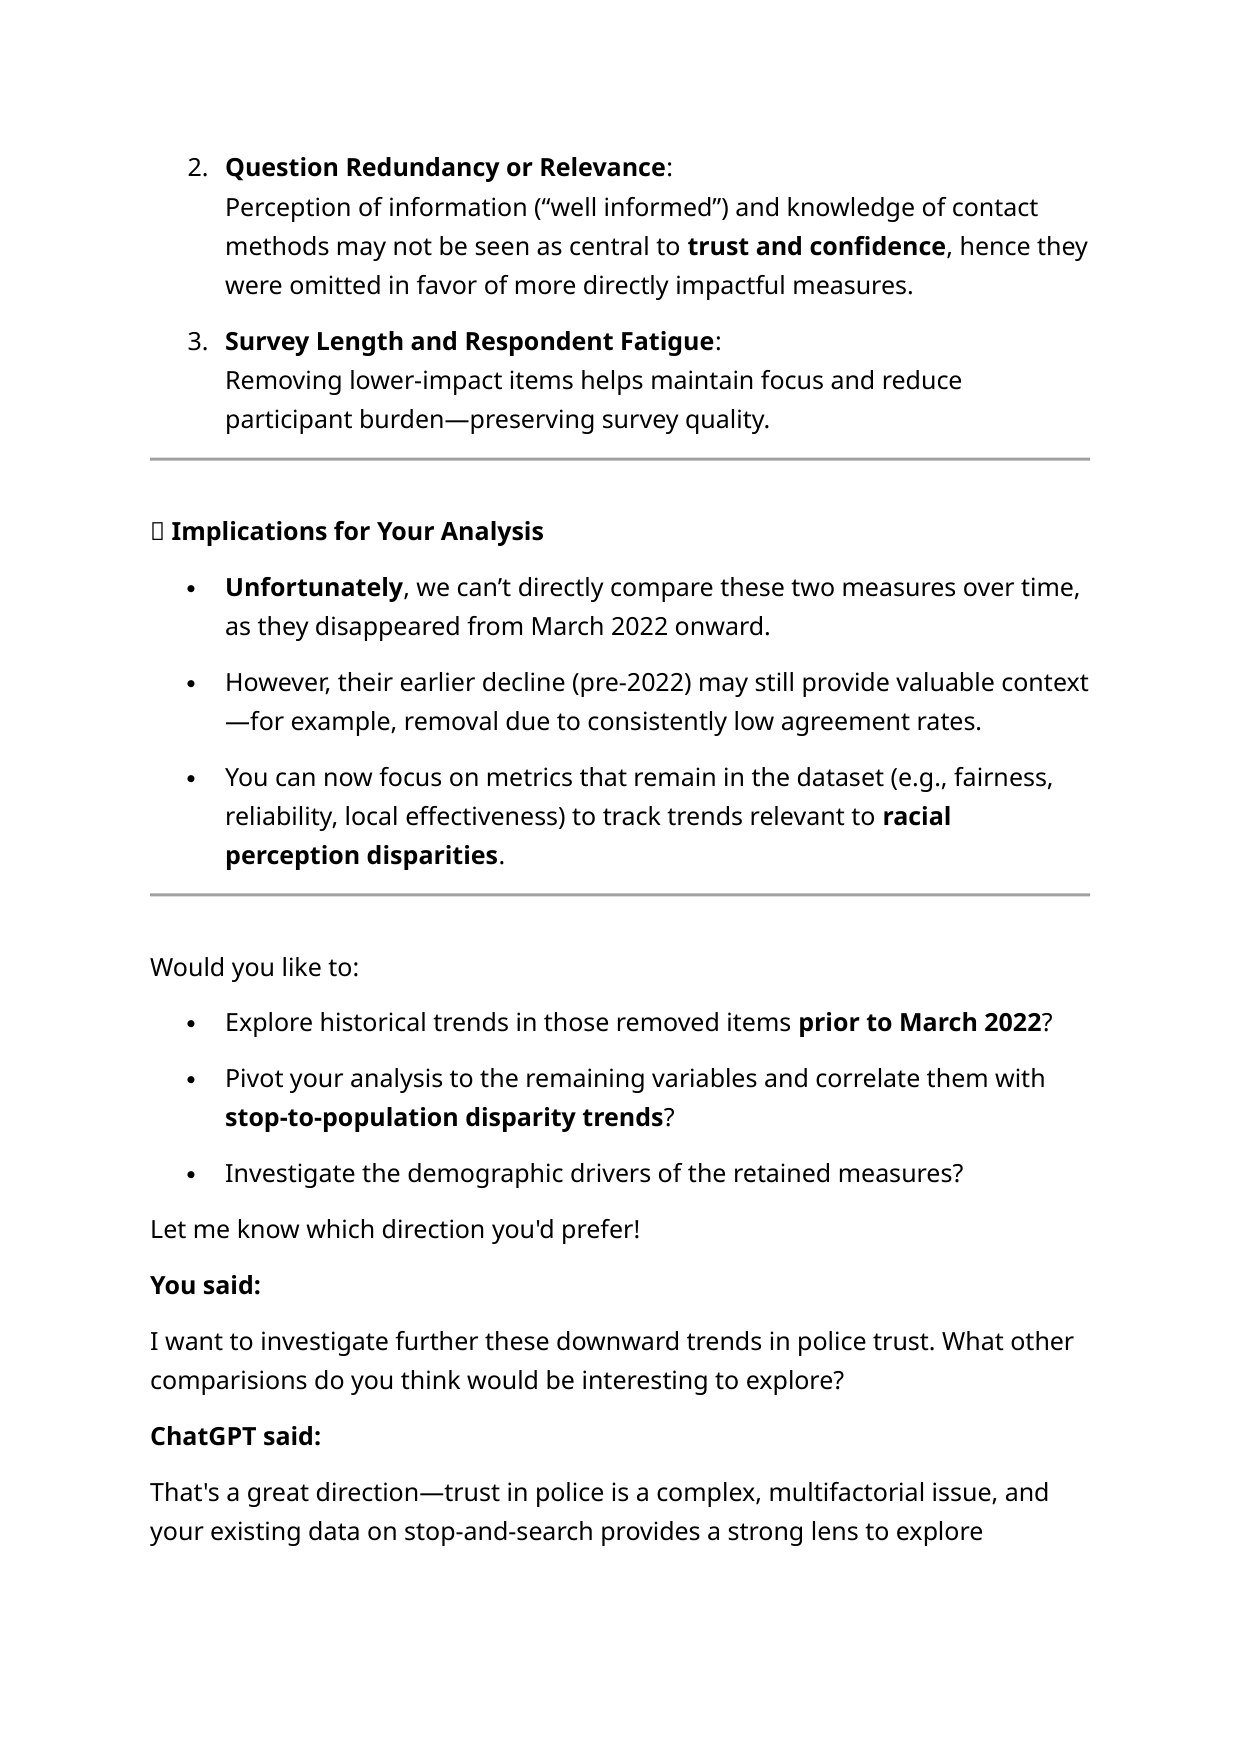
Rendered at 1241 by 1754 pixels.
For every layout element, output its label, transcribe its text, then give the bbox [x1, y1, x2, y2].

list Question Redundancy or Relevance: Perception of information (“well informed”) and knowledge of contact methods may not be seen as central to trust and confidence, hence they were omitted in favor of more directly impactful measures. [187, 150, 1090, 302]
text I want to investigate further these downward trends in police trust. What other comparisions do you think would be interesting to explore? [150, 1323, 1090, 1397]
text You said: [150, 1267, 1090, 1302]
list Explore historical trends in those removed items prior to March 2022? [187, 1005, 1090, 1039]
list You can now focus on metrics that remain in the dataset (e.g., fairness, reliability, local effectiveness) to track trends relevant to racial perception disparities. [187, 759, 1090, 872]
text Let me know which direction you'd prefer! [150, 1212, 1090, 1246]
text Would you like to: [150, 949, 1090, 983]
text ChatGPT said: [150, 1418, 1090, 1452]
list Survey Length and Respondent Fatigue: Removing lower-impact items helps maintain focus and reduce participant burden—preserving survey quality. [187, 323, 1090, 436]
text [150, 1474, 1090, 1547]
list Unfortunately, we can’t directly compare these two measures over time, as they disappeared from March 2022 onward. [187, 569, 1090, 642]
list Investigate the demographic drivers of the retained measures? [187, 1156, 1090, 1190]
text ✅ Implications for Your Analysis [150, 513, 1090, 547]
list However, their earlier decline (pre-2022) may still provide valuable context—for example, removal due to consistently low agreement rates. [187, 664, 1090, 737]
list Pivot your analysis to the remaining variables and correlate them with stop-to-population disparity trends? [187, 1061, 1090, 1134]
